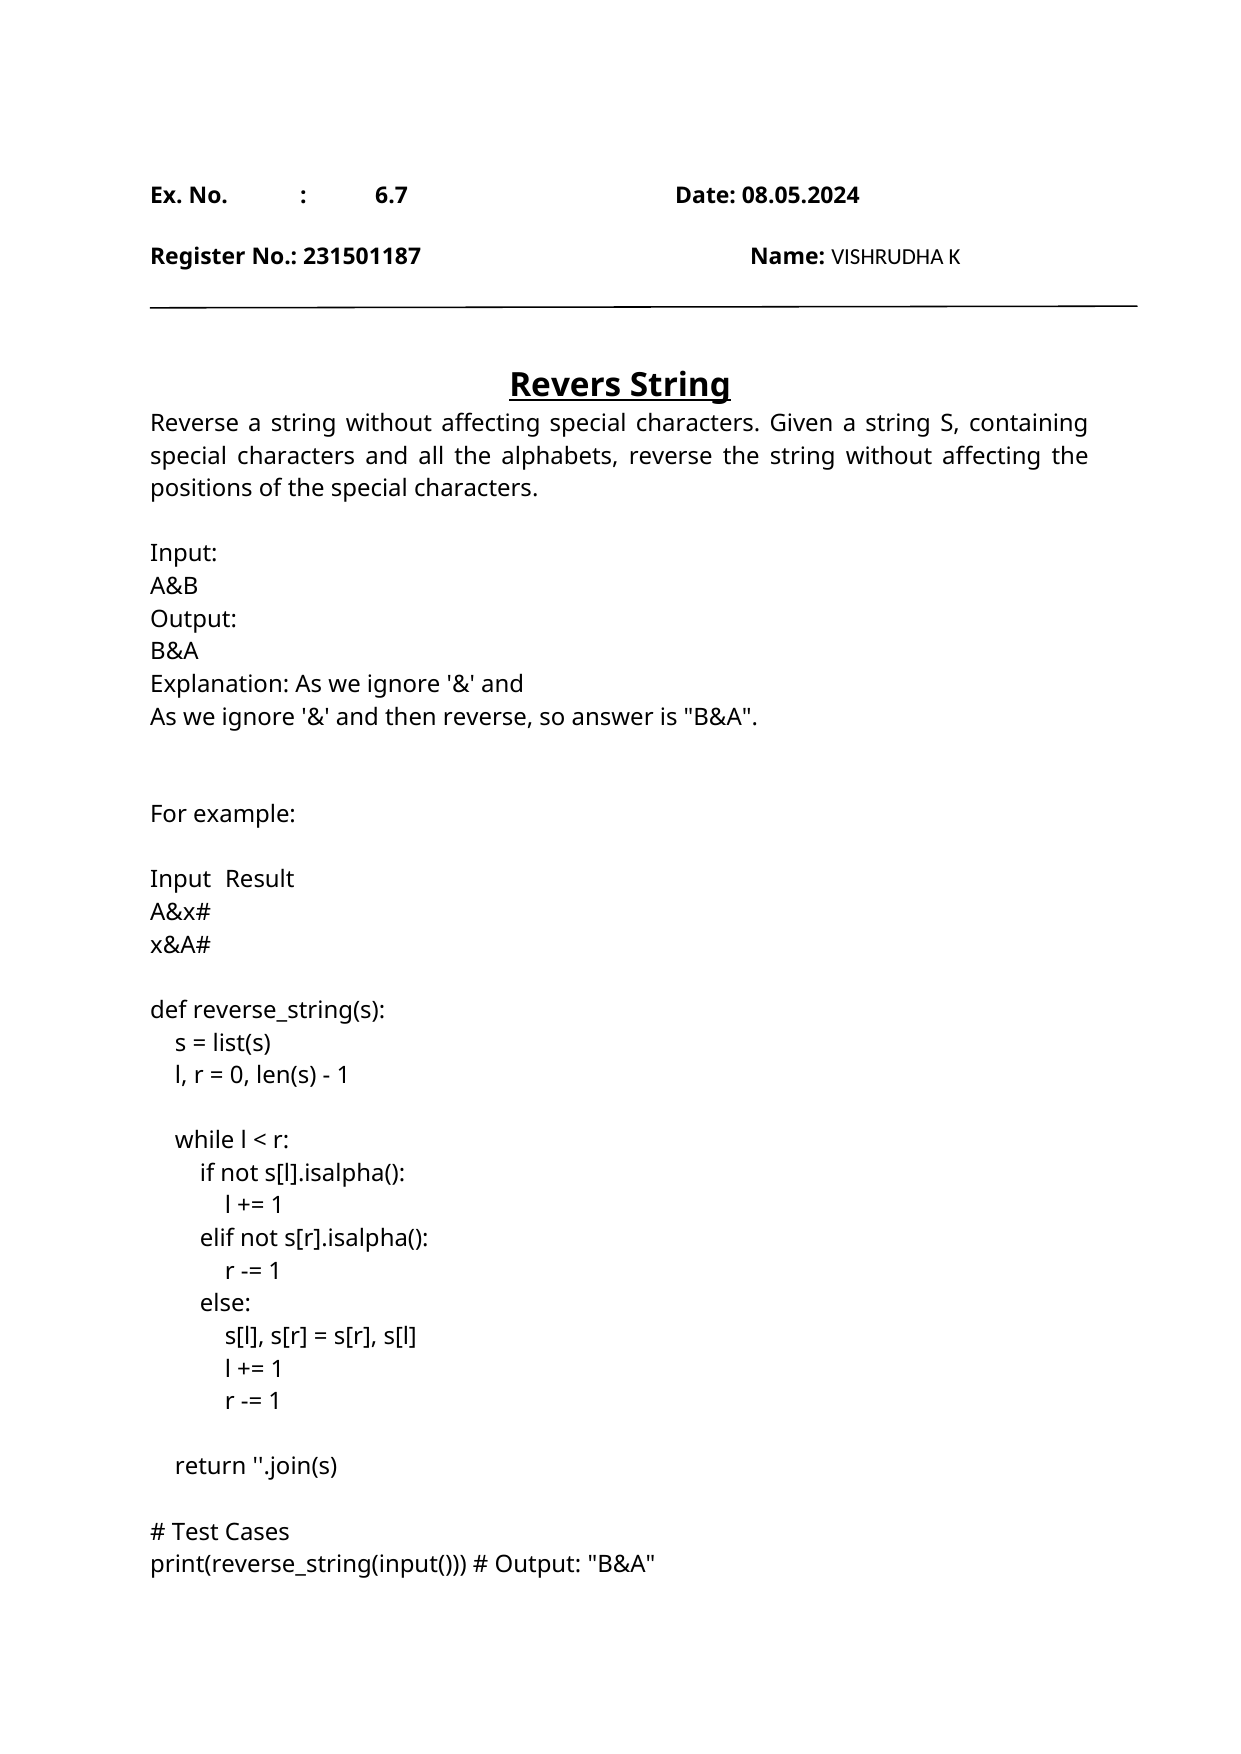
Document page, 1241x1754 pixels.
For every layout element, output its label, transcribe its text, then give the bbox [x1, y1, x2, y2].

text r -= 1 [150, 1253, 1090, 1286]
text l += 1 [150, 1351, 1090, 1384]
text Register No.: 231501187 Name: VISHRUDHA K [150, 239, 1090, 271]
text Explanation: As we ignore '&' and [150, 667, 1090, 699]
text Revers String [150, 360, 1090, 406]
text As we ignore '&' and then reverse, so answer is "B&A". [150, 699, 1090, 732]
text s = list(s) [150, 1025, 1090, 1058]
text print(reverse_string(input())) # Output: "B&A" [150, 1547, 1090, 1579]
text A&B [150, 569, 1090, 601]
text def reverse_string(s): [150, 993, 1090, 1025]
text Input: [150, 536, 1090, 569]
text elif not s[r].isalpha(): [150, 1221, 1090, 1253]
text Input Result [150, 862, 1090, 895]
text return ''.join(s) [150, 1449, 1090, 1482]
text x&A# [150, 927, 1090, 960]
text else: [150, 1286, 1090, 1319]
text # Test Cases [150, 1514, 1090, 1547]
text l += 1 [150, 1188, 1090, 1221]
text For example: [150, 797, 1090, 830]
text l, r = 0, len(s) - 1 [150, 1058, 1090, 1091]
text while l < r: [150, 1123, 1090, 1156]
text B&A [150, 634, 1090, 667]
text A&x# [150, 895, 1090, 927]
text Ex. No. : 6.7 Date: 08.05.2024 [150, 179, 1090, 210]
text s[l], s[r] = s[r], s[l] [150, 1319, 1090, 1351]
text Reverse a string without affecting special characters. Given a string S, containing special characters and all the alphabets, reverse the string without affecting the positions of the special characters. [150, 406, 1090, 504]
text Output: [150, 601, 1090, 634]
text if not s[l].isalpha(): [150, 1156, 1090, 1188]
text r -= 1 [150, 1384, 1090, 1417]
